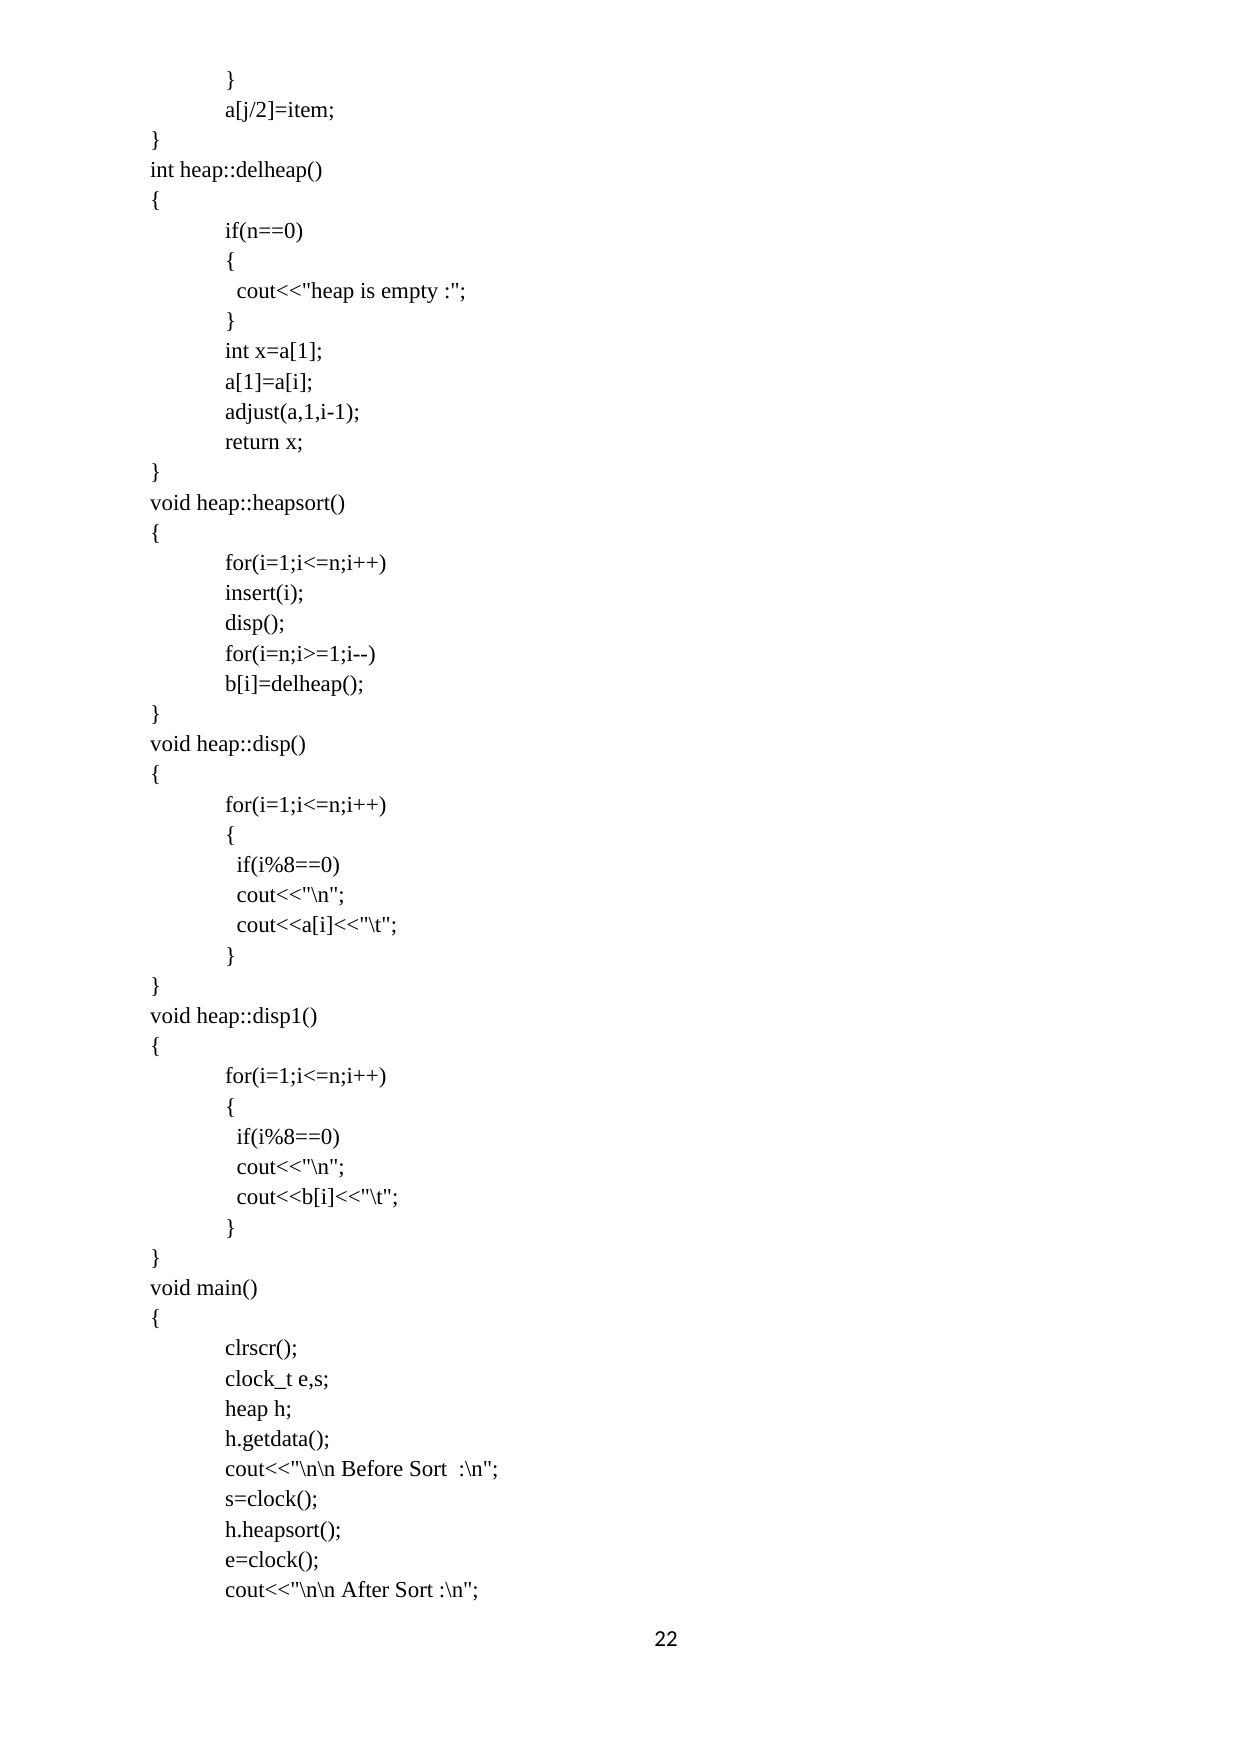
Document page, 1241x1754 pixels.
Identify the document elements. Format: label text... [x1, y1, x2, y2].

text e=clock(); [150, 1546, 1181, 1572]
text for(i=n;i>=1;i--) [150, 639, 1181, 666]
text adjust(a,1,i-1); [150, 398, 1181, 424]
text { [150, 186, 1181, 213]
text { [150, 760, 1181, 787]
text for(i=1;i<=n;i++) [150, 791, 1181, 817]
text { [150, 519, 1181, 545]
text for(i=1;i<=n;i++) [150, 1062, 1181, 1089]
text cout<<b[i]<<"\t"; [150, 1183, 1181, 1210]
text { [150, 1304, 1181, 1331]
text if(i%8==0) [150, 851, 1181, 877]
text if(i%8==0) [150, 1123, 1181, 1149]
text cout<<"\n\n After Sort :\n"; [150, 1576, 1181, 1602]
text a[1]=a[i]; [150, 368, 1181, 394]
text cout<<"heap is empty :"; [150, 277, 1181, 303]
text h.getdata(); [150, 1425, 1181, 1451]
text disp(); [150, 609, 1181, 636]
text { [150, 1032, 1181, 1059]
text cout<<a[i]<<"\t"; [150, 911, 1181, 938]
text b[i]=delheap(); [150, 670, 1181, 696]
text cout<<"\n\n Before Sort :\n"; [150, 1455, 1181, 1482]
text } [150, 700, 1181, 726]
text int x=a[1]; [150, 337, 1181, 364]
text for(i=1;i<=n;i++) [150, 549, 1181, 575]
text a[j/2]=item; [150, 96, 1181, 122]
text if(n==0) [150, 217, 1181, 243]
text { [150, 821, 1181, 847]
text clrscr(); [150, 1334, 1181, 1361]
text } [150, 942, 1181, 968]
text heap h; [150, 1395, 1181, 1421]
text void main() [150, 1274, 1181, 1300]
text { [150, 1093, 1181, 1119]
text clock_t e,s; [150, 1364, 1181, 1391]
text } [150, 458, 1181, 485]
text { [150, 247, 1181, 273]
text } [150, 307, 1181, 334]
text void heap::disp1() [150, 1002, 1181, 1028]
text h.heapsort(); [150, 1516, 1181, 1542]
text insert(i); [150, 579, 1181, 606]
text return x; [150, 428, 1181, 454]
text int heap::delheap() [150, 156, 1181, 183]
text void heap::heapsort() [150, 488, 1181, 515]
text } [150, 1244, 1181, 1270]
text cout<<"\n"; [150, 1153, 1181, 1179]
text } [150, 66, 1181, 92]
text } [150, 1213, 1181, 1240]
text void heap::disp() [150, 730, 1181, 757]
text } [150, 126, 1181, 152]
text } [150, 972, 1181, 998]
text s=clock(); [150, 1485, 1181, 1512]
text cout<<"\n"; [150, 881, 1181, 908]
